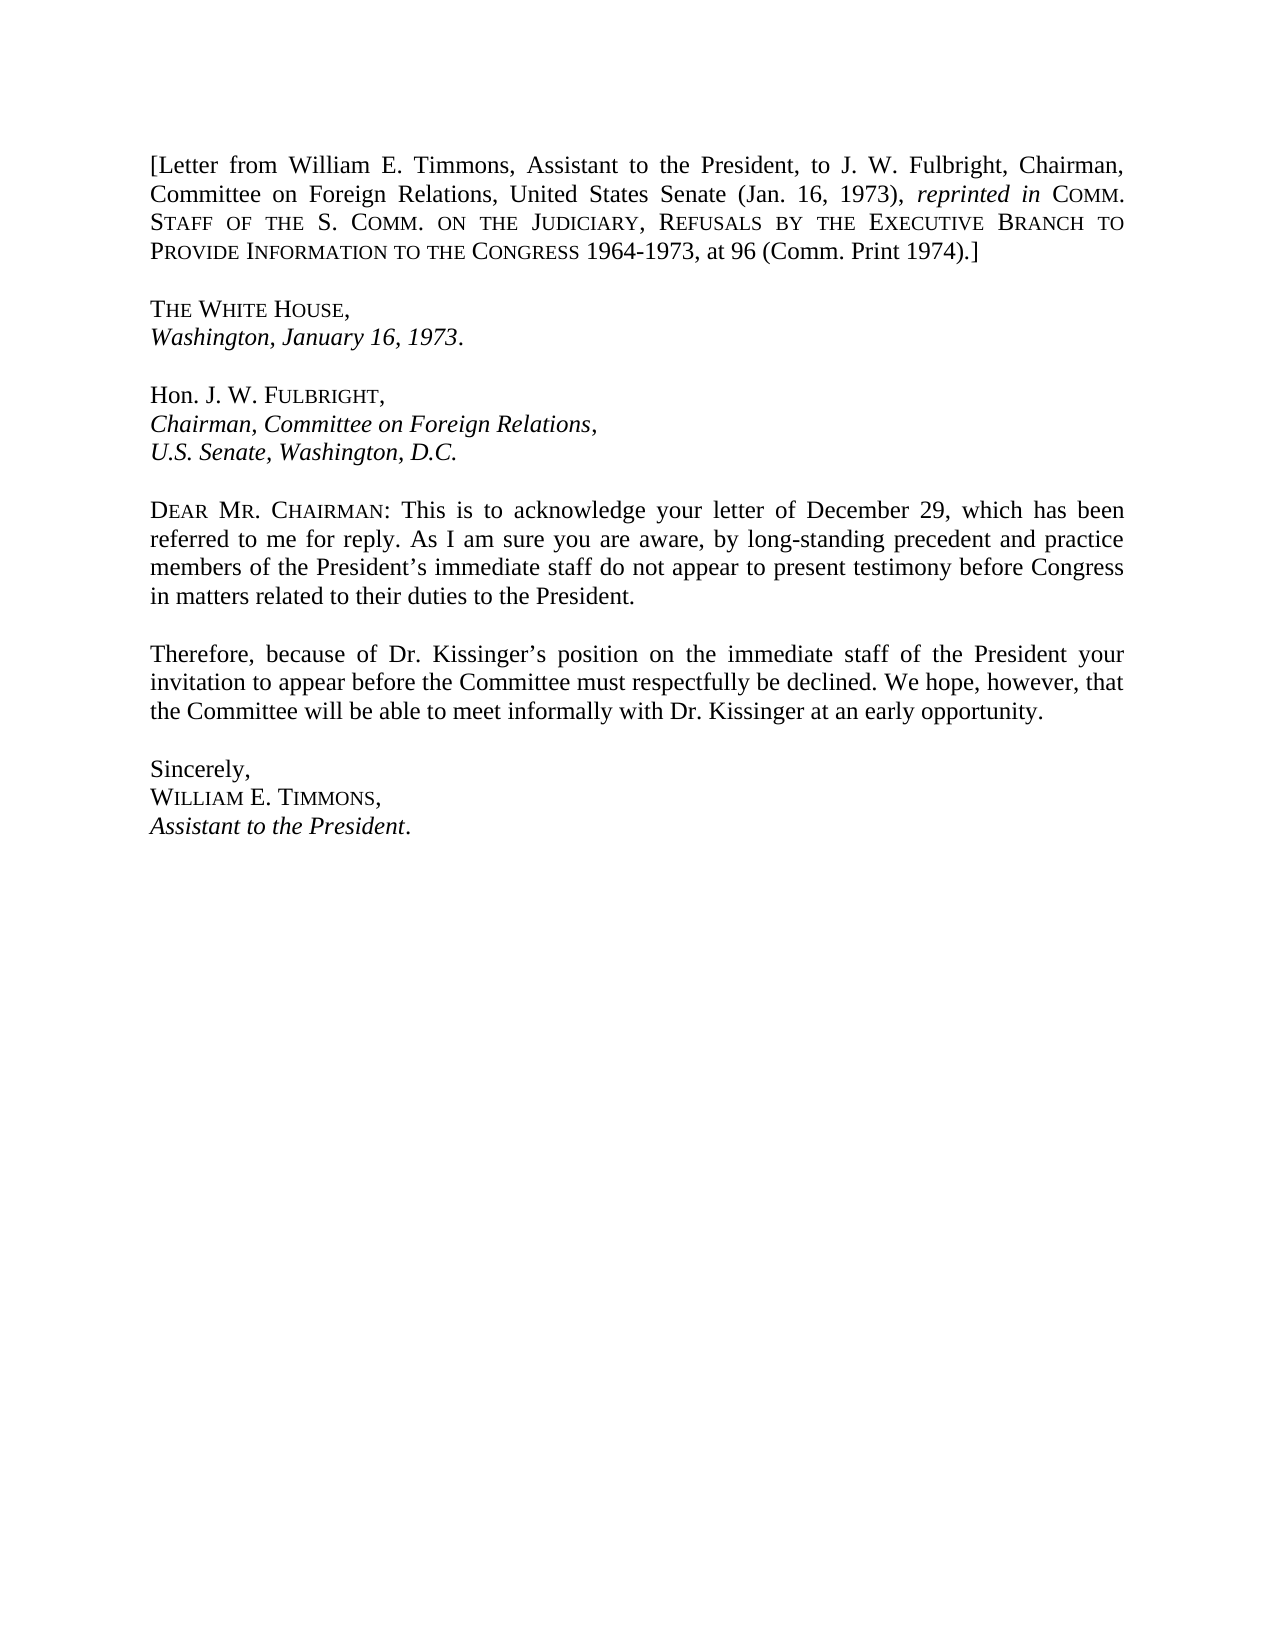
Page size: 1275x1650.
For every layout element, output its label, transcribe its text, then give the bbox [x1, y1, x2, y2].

text Chairman, Committee on Foreign Relations, [150, 409, 1125, 437]
text Hon. J. W. Fulbright, [150, 380, 1125, 409]
text U.S. Senate, Washington, D.C. [150, 437, 1125, 466]
text The White House, [150, 294, 1125, 322]
text Washington, January 16, 1973. [150, 322, 1125, 351]
text Therefore, because of Dr. Kissinger’s position on the immediate staff of the President your invitation to appear before the Committee must respectfully be declined. We hope, however, that the Committee will be able to meet informally with Dr. Kissinger at an early opportunity. [150, 639, 1125, 725]
text Sincerely, [150, 754, 1125, 782]
text Dear Mr. Chairman: This is to acknowledge your letter of December 29, which has been referred to me for reply. As I am sure you are aware, by long-standing precedent and practice members of the President’s immediate staff do not appear to present testimony before Congress in matters related to their duties to the President. [150, 495, 1125, 610]
text William E. Timmons, [150, 782, 1125, 811]
text Assistant to the President. [150, 811, 1125, 840]
text [Letter from William E. Timmons, Assistant to the President, to J. W. Fulbright, Chairman, Committee on Foreign Relations, United States Senate (Jan. 16, 1973), reprinted in Comm. Staff of the S. Comm. on the Judiciary, Refusals by the Executive Branch to Provide Information to the Congress 1964-1973, at 96 (Comm. Print 1974).] [150, 150, 1125, 265]
